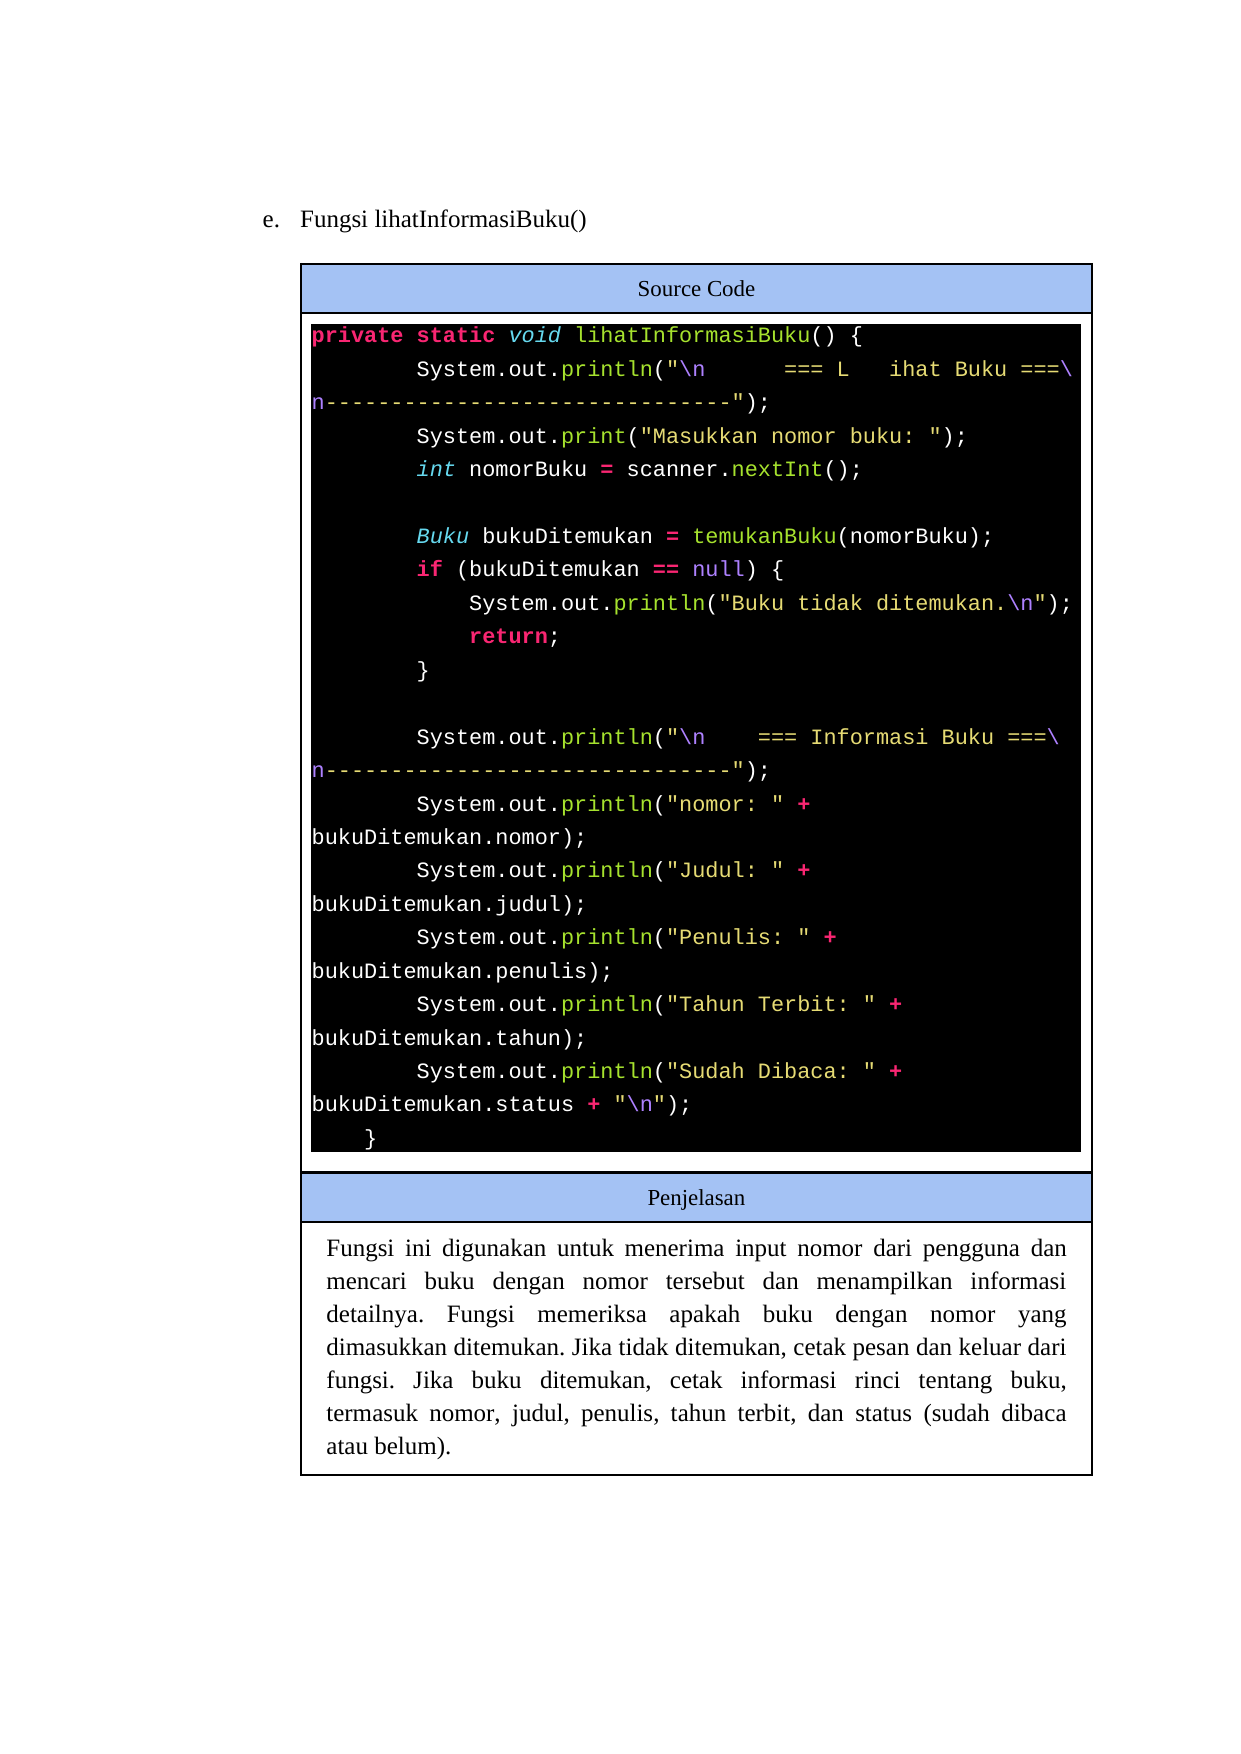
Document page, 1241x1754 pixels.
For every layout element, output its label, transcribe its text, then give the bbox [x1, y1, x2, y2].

table_cell private static void lihatInformasiBuku() { System.out.println("\n === L ihat Buku ===\n-------------------------------"); System.out.print("Masukkan nomor buku: "); int nomorBuku = scanner.nextInt(); Buku bukuDitemukan = temukanBuku(nomorBuku); if (bukuDitemukan == null) { System.out.println("Buku tidak ditemukan.\n"); return; } System.out.println("\n === Informasi Buku ===\n-------------------------------"); System.out.println("nomor: " + bukuDitemukan.nomor); System.out.println("Judul: " + bukuDitemukan.judul); System.out.println("Penulis: " + bukuDitemukan.penulis); System.out.println("Tahun Terbit: " + bukuDitemukan.tahun); System.out.println("Sudah Dibaca: " + bukuDitemukan.status + "\n"); } [302, 314, 1091, 1171]
table_cell Fungsi ini digunakan untuk menerima input nomor dari pengguna dan mencari buku dengan nomor tersebut dan menampilkan informasi detailnya. Fungsi memeriksa apakah buku dengan nomor yang dimasukkan ditemukan. Jika tidak ditemukan, cetak pesan dan keluar dari fungsi. Jika buku ditemukan, cetak informasi rinci tentang buku, termasuk nomor, judul, penulis, tahun terbit, dan status (sudah dibaca atau belum). [302, 1223, 1091, 1474]
table_header Source Code [302, 265, 1091, 312]
list Fungsi lihatInformasiBuku() [262, 204, 1090, 233]
table_cell Penjelasan [302, 1174, 1091, 1221]
